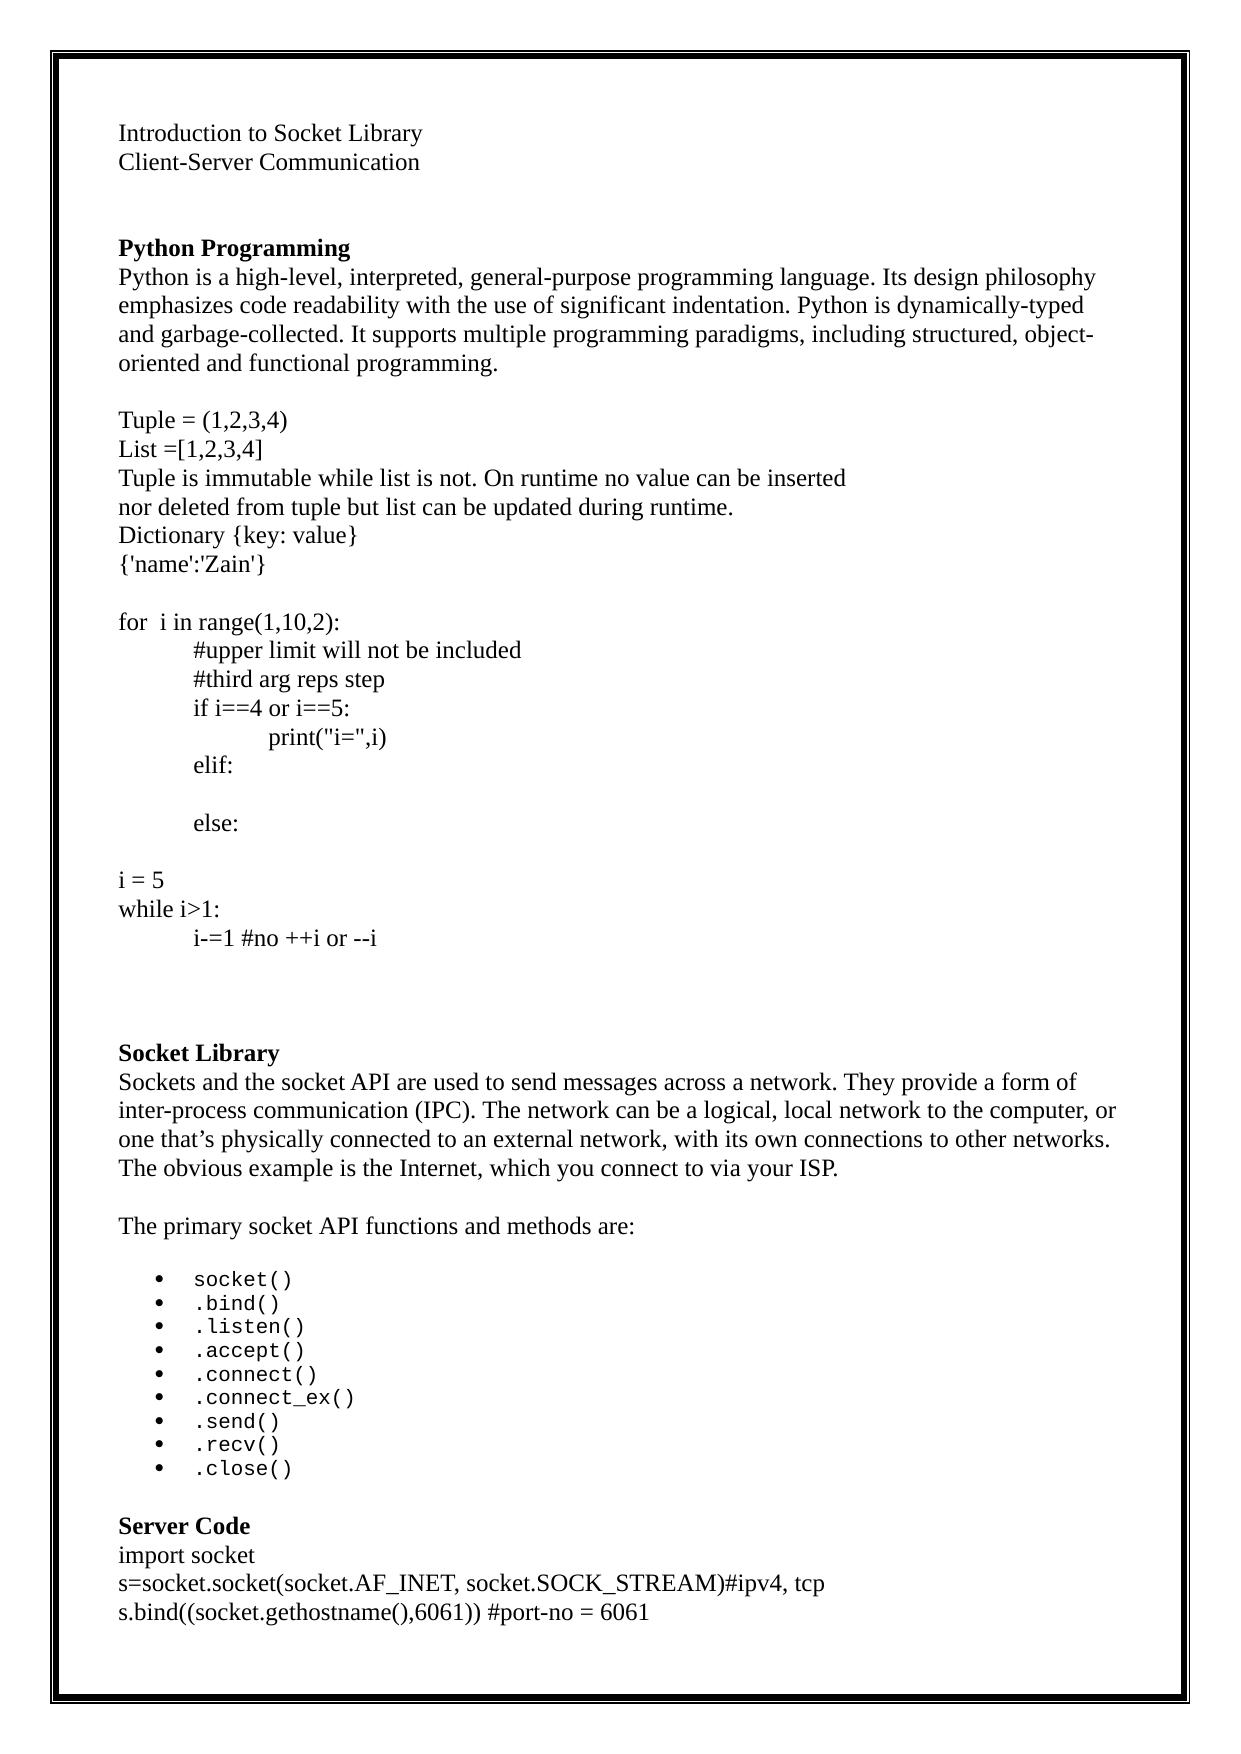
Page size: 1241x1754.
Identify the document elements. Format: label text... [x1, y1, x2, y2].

text Python is a high-level, interpreted, general-purpose programming language. Its design philosophy emphasizes code readability with the use of significant indentation. Python is dynamically-typed and garbage-collected. It supports multiple programming paradigms, including structured, object-oriented and functional programming. [118, 262, 1122, 377]
text if i==4 or i==5: [118, 693, 1122, 722]
list .listen() [156, 1316, 1122, 1340]
text Introduction to Socket Library [118, 118, 1122, 147]
text List =[1,2,3,4] [118, 434, 1122, 463]
text Client-Server Communication [118, 147, 1122, 176]
text else: [118, 808, 1122, 837]
text Python Programming [118, 233, 1122, 262]
text elif: [118, 751, 1122, 779]
list .accept() [156, 1340, 1122, 1363]
text #upper limit will not be included [118, 636, 1122, 664]
text Tuple is immutable while list is not. On runtime no value can be inserted [118, 463, 1122, 492]
text s.bind((socket.gethostname(),6061)) #port-no = 6061 [118, 1597, 1122, 1626]
text import socket [118, 1540, 1122, 1568]
list .close() [156, 1458, 1122, 1482]
list .send() [156, 1411, 1122, 1434]
text {'name':'Zain'} [118, 549, 1122, 578]
text while i>1: [118, 894, 1122, 923]
text print("i=",i) [118, 722, 1122, 751]
text Sockets and the socket API are used to send messages across a network. They provide a form of inter-process communication (IPC). The network can be a logical, local network to the computer, or one that’s physically connected to an external network, with its own connections to other networks. The obvious example is the Internet, which you connect to via your ISP. [118, 1067, 1122, 1182]
text i = 5 [118, 866, 1122, 894]
text Tuple = (1,2,3,4) [118, 406, 1122, 434]
text for i in range(1,10,2): [118, 607, 1122, 636]
list .connect() [156, 1363, 1122, 1387]
text #third arg reps step [118, 664, 1122, 693]
list .bind() [156, 1293, 1122, 1316]
text nor deleted from tuple but list can be updated during runtime. [118, 492, 1122, 521]
text i-=1 #no ++i or --i [118, 923, 1122, 952]
text The primary socket API functions and methods are: [118, 1211, 1122, 1240]
list socket() [156, 1269, 1122, 1293]
text Socket Library [118, 1038, 1122, 1067]
text Server Code [118, 1511, 1122, 1540]
list .connect_ex() [156, 1387, 1122, 1411]
text Dictionary {key: value} [118, 521, 1122, 549]
text s=socket.socket(socket.AF_INET, socket.SOCK_STREAM)#ipv4, tcp [118, 1568, 1122, 1597]
list .recv() [156, 1434, 1122, 1458]
